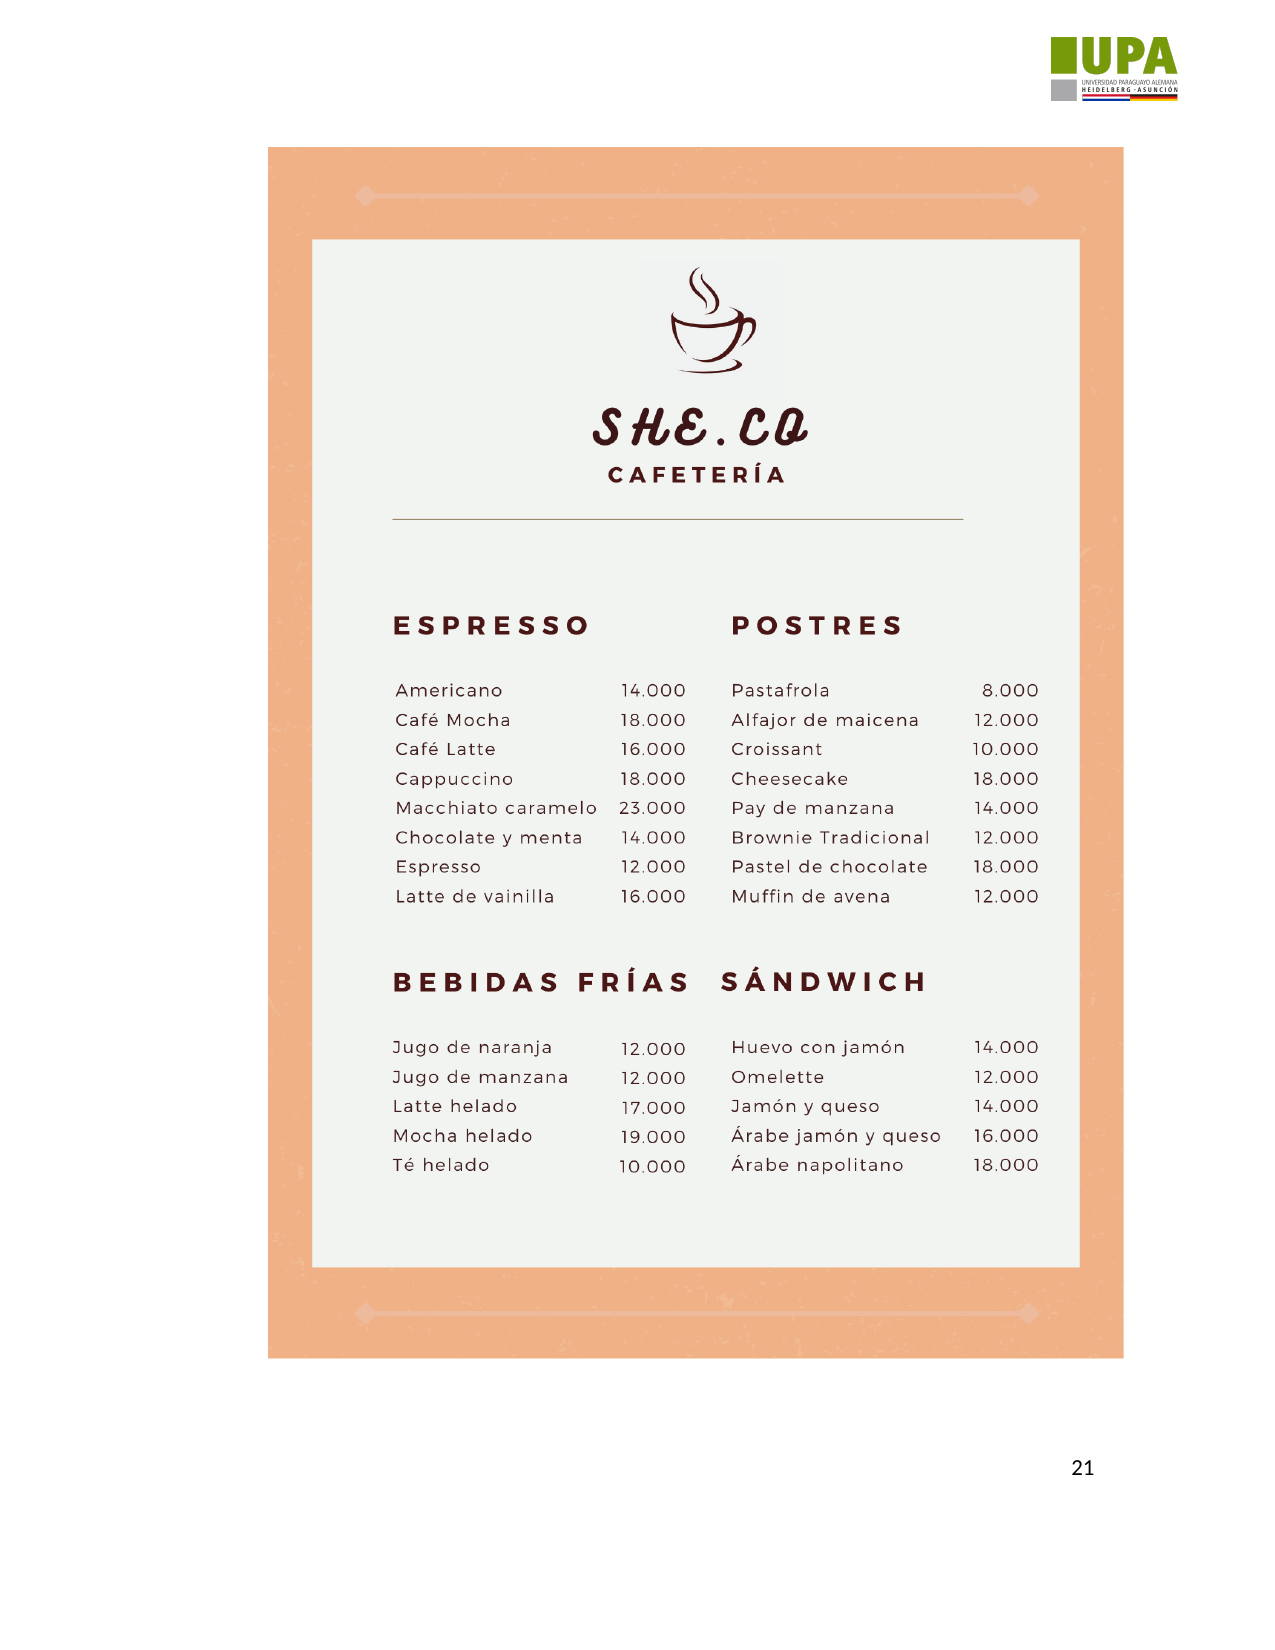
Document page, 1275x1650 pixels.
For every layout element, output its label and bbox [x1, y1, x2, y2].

picture [268, 147, 1124, 1359]
picture [1051, 37, 1178, 101]
